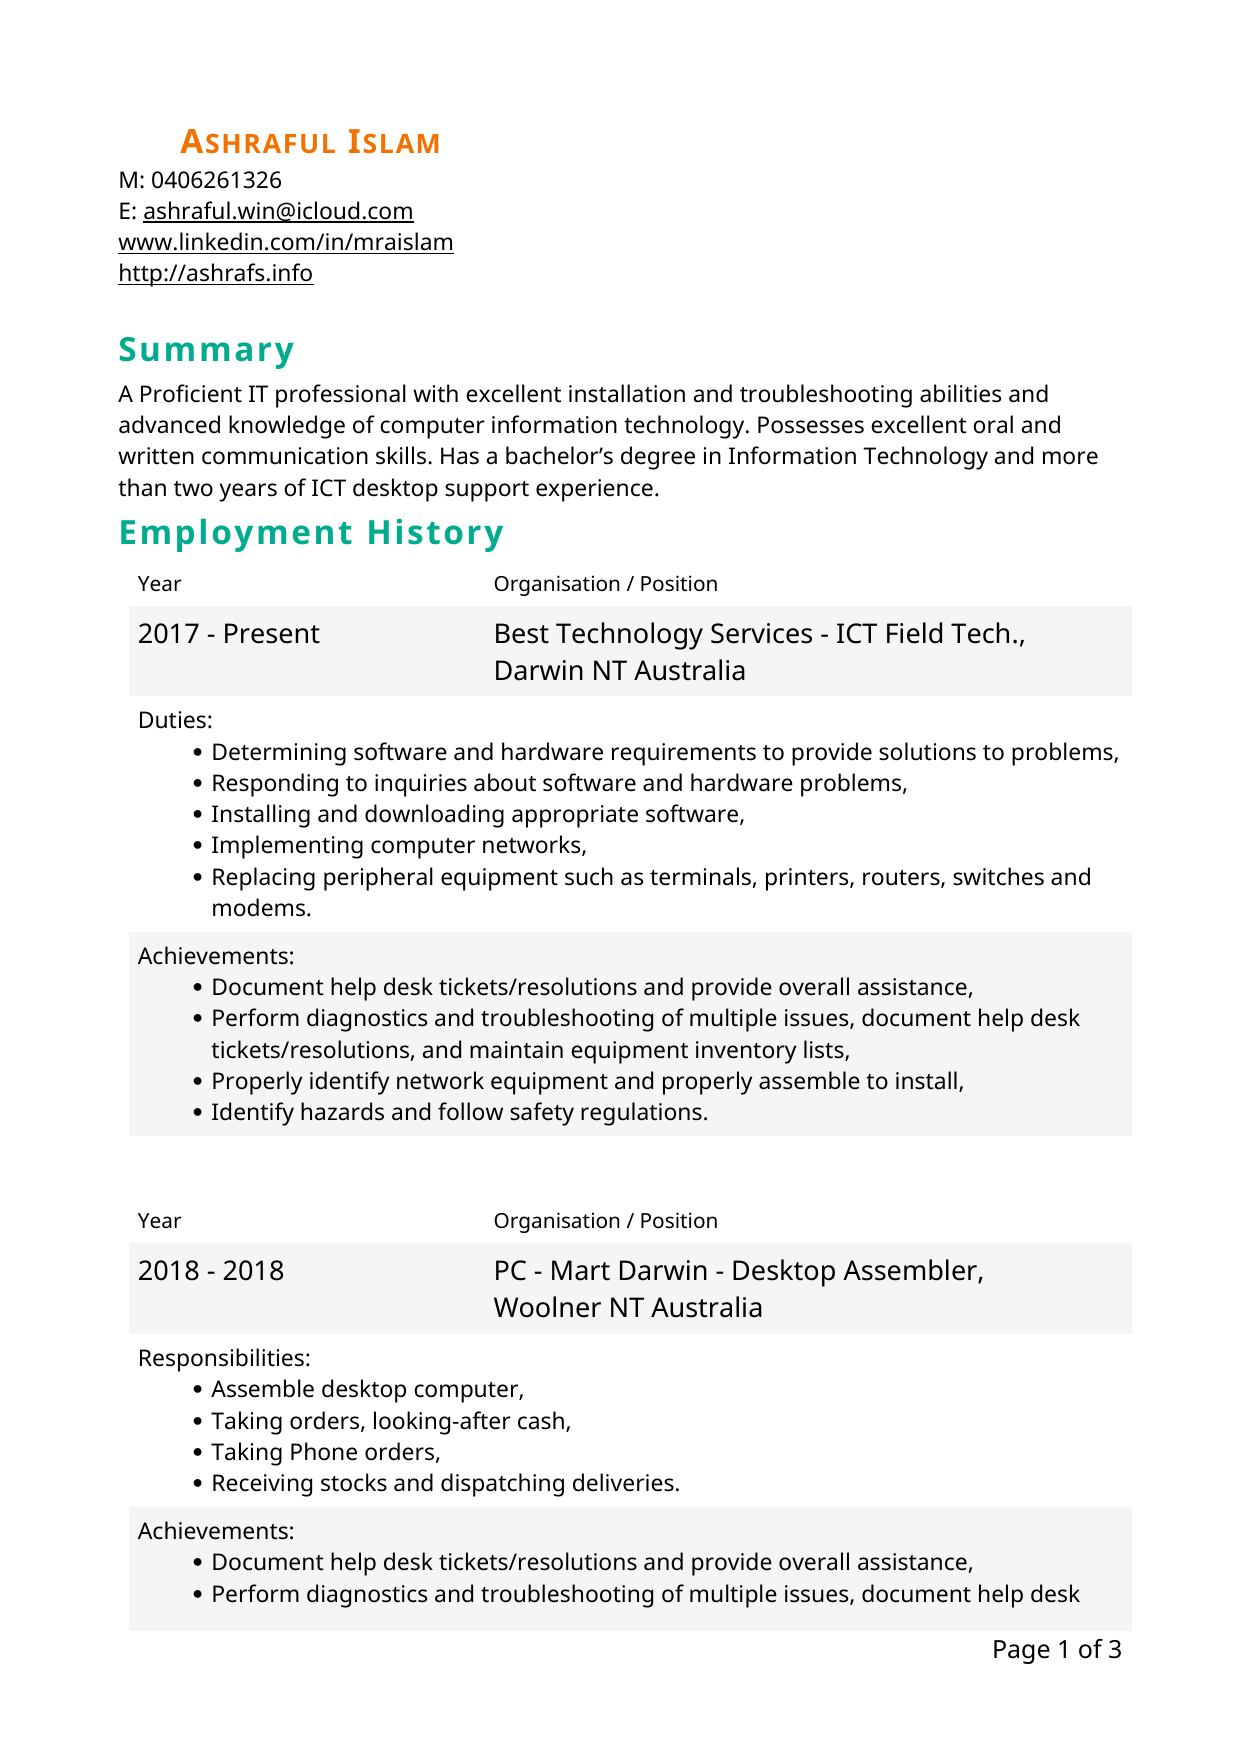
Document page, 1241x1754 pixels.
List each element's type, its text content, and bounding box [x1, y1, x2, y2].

table_cell 2017 - Present [129, 606, 485, 696]
table_cell Duties: Determining software and hardware requirements to provide solutions to problems, Responding to inquiries about software and hardware problems, Installing and downloading appropriate software, Implementing computer networks, Replacing peripheral equipment such as terminals, printers, routers, switches and modems. [129, 696, 1132, 932]
table_header Organisation / Position [485, 1198, 1132, 1243]
subtitle Employment History [118, 509, 1122, 554]
text E: ashraful.win@icloud.com [118, 195, 1122, 226]
table_cell Best Technology Services - ICT Field Tech., Darwin NT Australia [485, 606, 1132, 696]
table_header Organisation / Position [485, 561, 1132, 606]
text www.linkedin.com/in/mraislam [118, 226, 1122, 257]
text M: 0406261326 [118, 163, 1122, 195]
table_cell 2018 - 2018 [129, 1243, 485, 1334]
table_cell Responsibilities: Assemble desktop computer, Taking orders, looking-after cash, Taking Phone orders, Receiving stocks and dispatching deliveries. [129, 1334, 1132, 1507]
table_cell Achievements: Document help desk tickets/resolutions and provide overall assistance, Perform diagnostics and troubleshooting of multiple issues, document help desk tickets/resolutions, and maintain equipment inventory lists, Properly identify network equipment and properly assemble to install, Identify hazards and follow safety regulations. [129, 932, 1132, 1136]
table_cell PC - Mart Darwin - Desktop Assembler, Woolner NT Australia [485, 1243, 1132, 1334]
text http://ashrafs.info [118, 257, 1122, 288]
table_header Year [129, 561, 485, 606]
table_header Year [129, 1198, 485, 1243]
subtitle Summary [118, 326, 1122, 371]
text A Proficient IT professional with excellent installation and troubleshooting abilities and advanced knowledge of computer information technology. Possesses excellent oral and written communication skills. Has a bachelor’s degree in Information Technology and more than two years of ICT desktop support experience. [118, 378, 1122, 503]
text Ashraful Islam [118, 118, 1122, 163]
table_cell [129, 1507, 1132, 1631]
